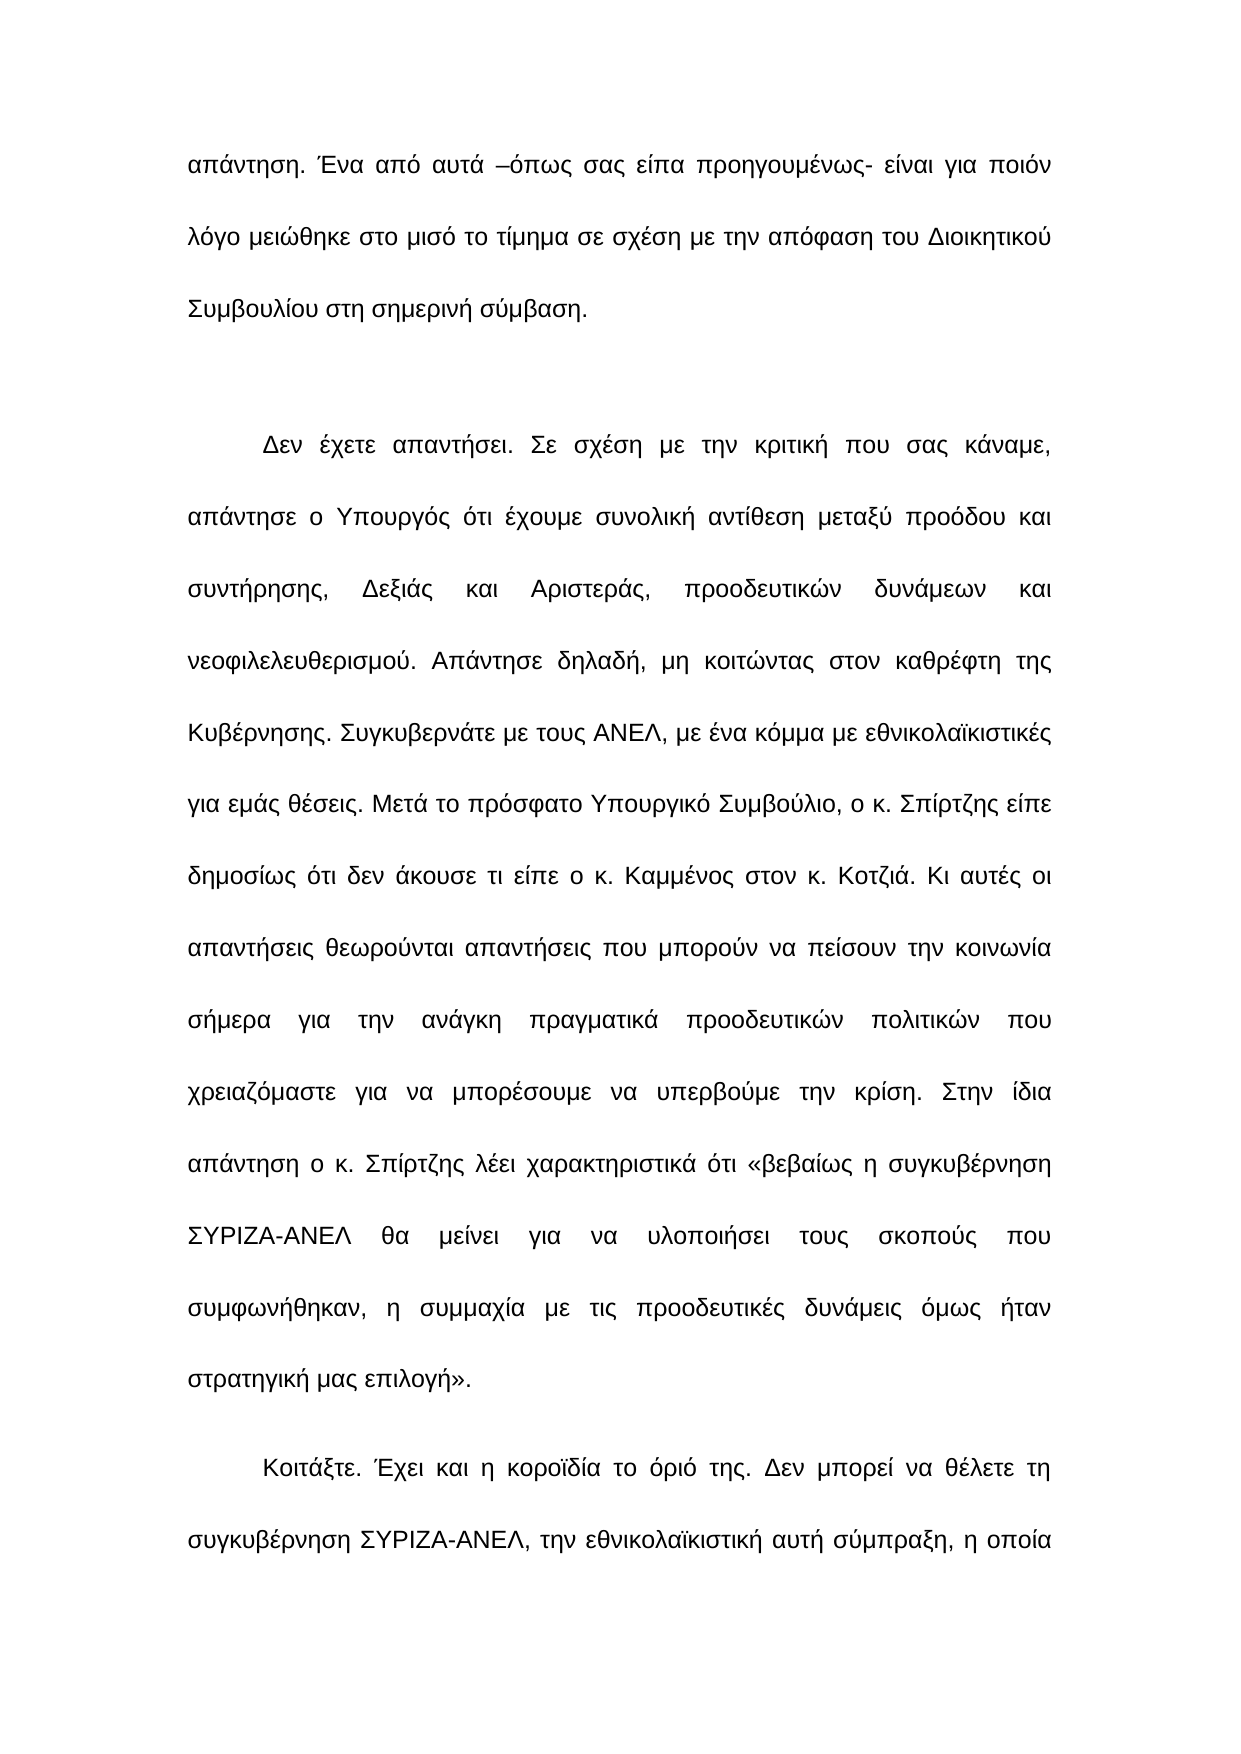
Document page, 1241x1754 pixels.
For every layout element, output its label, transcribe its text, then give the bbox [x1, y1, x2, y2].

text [187, 1453, 1053, 1553]
text Δεν έχετε απαντήσει. Σε σχέση με την κριτική που σας κάναμε, απάντησε ο Υπουργός ότι έχουμε συνολική αντίθεση μεταξύ προόδου και συντήρησης, Δεξιάς και Αριστεράς, προοδευτικών δυνάμεων και νεοφιλελευθερισμού. Απάντησε δηλαδή, μη κοιτώντας στον καθρέφτη της Κυβέρνησης. Συγκυβερνάτε με τους ΑΝΕΛ, με ένα κόμμα με εθνικολαϊκιστικές για εμάς θέσεις. Μετά το πρόσφατο Υπουργικό Συμβούλιο, ο κ. Σπίρτζης είπε δημοσίως ότι δεν άκουσε τι είπε ο κ. Καμμένος στον κ. Κοτζιά. Κι αυτές οι απαντήσεις θεωρούνται απαντήσεις που μπορούν να πείσουν την κοινωνία σήμερα για την ανάγκη πραγματικά προοδευτικών πολιτικών που χρειαζόμαστε για να μπορέσουμε να υπερβούμε την κρίση. Στην ίδια απάντηση ο κ. Σπίρτζης λέει χαρακτηριστικά ότι «βεβαίως η συγκυβέρνηση ΣΥΡΙΖΑ-ΑΝΕΛ θα μείνει για να υλοποιήσει τους σκοπούς που συμφωνήθηκαν, η συμμαχία με τις προοδευτικές δυνάμεις όμως ήταν στρατηγική μας επιλογή». [187, 430, 1053, 1393]
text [187, 150, 1053, 322]
